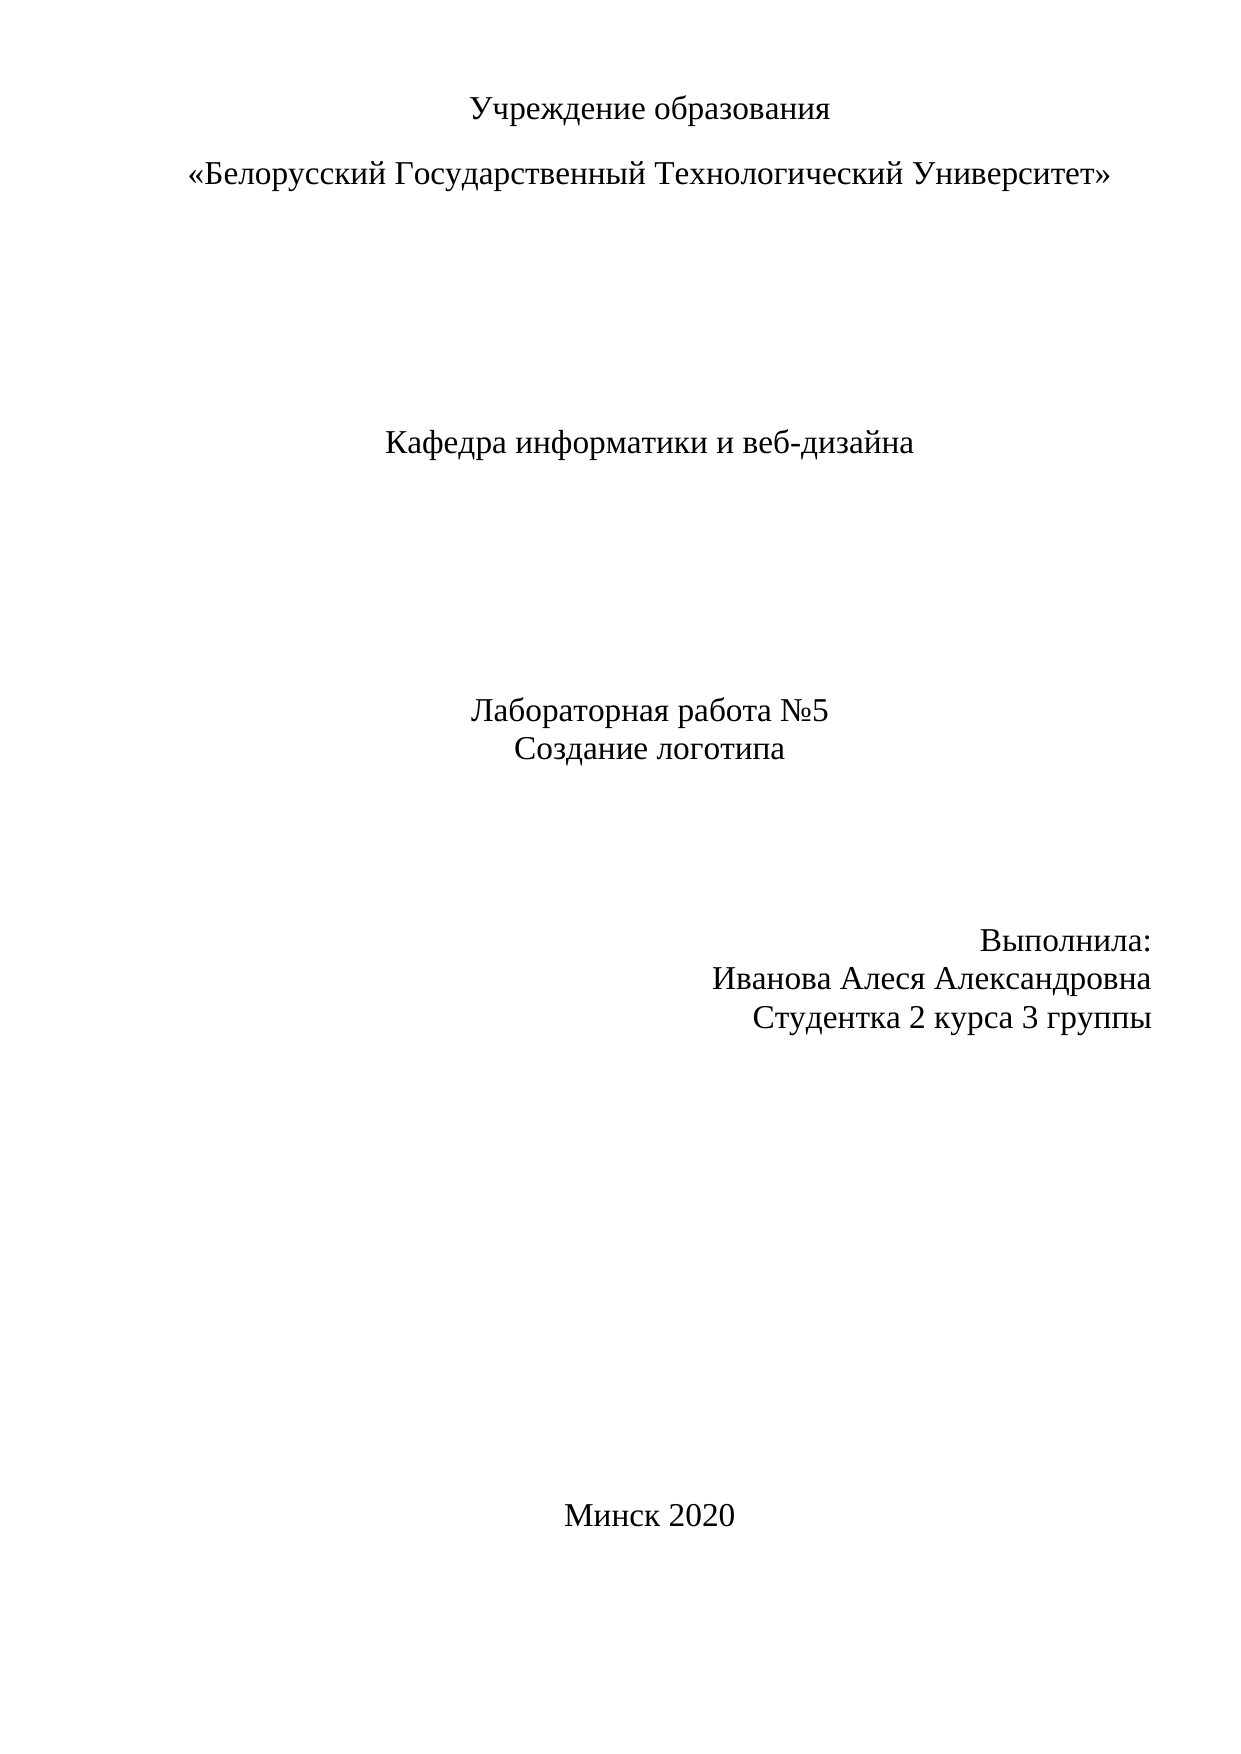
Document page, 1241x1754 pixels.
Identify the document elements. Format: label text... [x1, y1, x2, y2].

text Кафедра информатики и веб-дизайна [148, 422, 1152, 460]
text Выполнила: [148, 920, 1152, 958]
text Учреждение образования [148, 89, 1152, 127]
text Минск 2020 [148, 1495, 1152, 1533]
text «Белорусский Государственный Технологический Университет» [148, 153, 1152, 192]
text Создание логотипа [148, 728, 1152, 767]
text Студентка 2 курса 3 группы [148, 997, 1152, 1035]
text Иванова Алеся Александровна [148, 958, 1152, 997]
text Лабораторная работа №5 [148, 690, 1152, 728]
